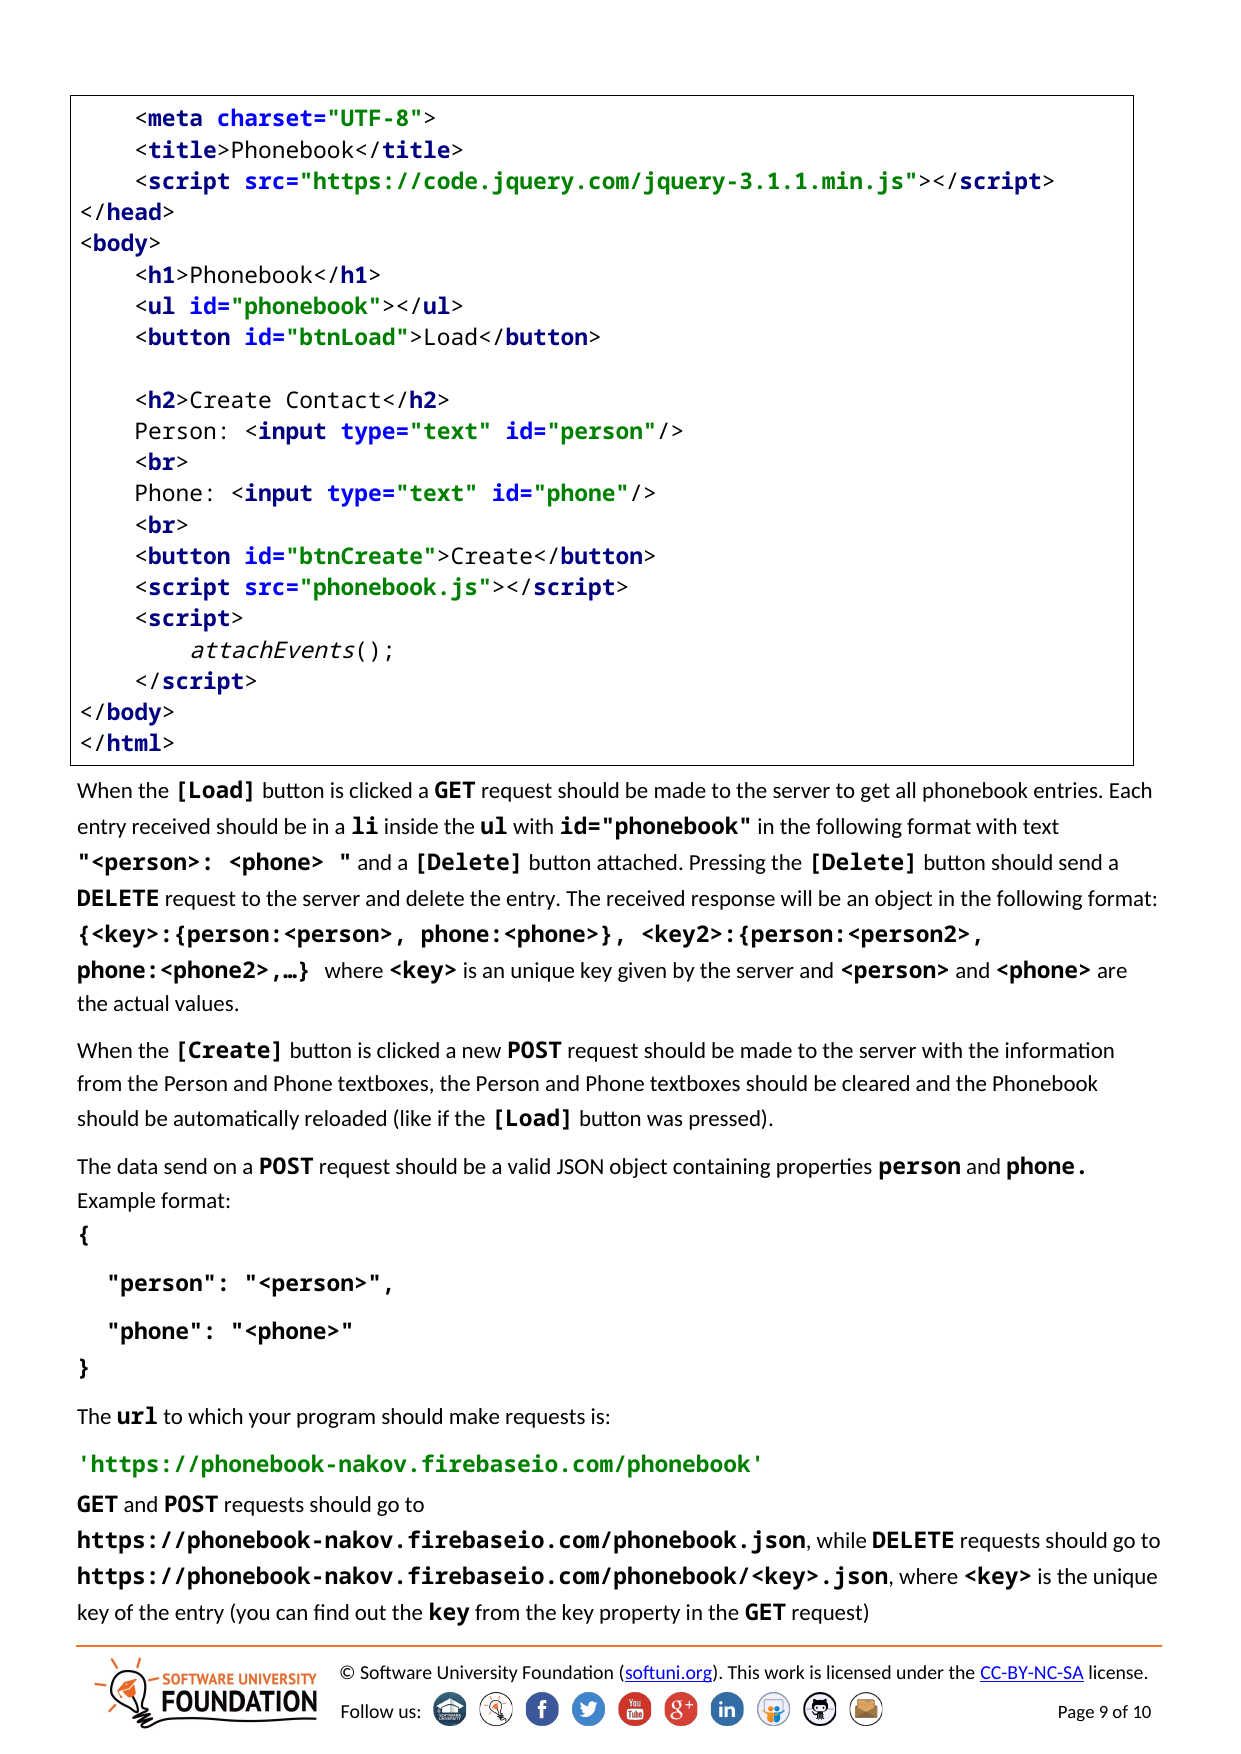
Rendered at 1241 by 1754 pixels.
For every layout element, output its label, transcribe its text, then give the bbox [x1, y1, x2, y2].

text When the [Create] button is clicked a new POST request should be made to the server with the information from the Person and Phone textboxes, the Person and Phone textboxes should be cleared and the Phonebook should be automatically reloaded (like if the [Load] button was pressed). [77, 1034, 1163, 1133]
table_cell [71, 96, 1133, 764]
text The url to which your program should make requests is: [77, 1400, 1163, 1431]
text GET and POST requests should go to https://phonebook-nakov.firebaseio.com/phonebook.json, while DELETE requests should go to https://phonebook-nakov.firebaseio.com/phonebook/<key>.json, where <key> is the unique key of the entry (you can find out the key from the key property in the GET request) [77, 1488, 1163, 1627]
picture [710, 1692, 744, 1726]
picture [525, 1692, 559, 1726]
text When the [Load] button is clicked a GET request should be made to the server to get all phonebook entries. Each entry received should be in a li inside the ul with id="phonebook" in the following format with text "<person>: <phone> " and a [Delete] button attached. Pressing the [Delete] button should send a DELETE request to the server and delete the entry. The received response will be an object in the following format: {<key>:{person:<person>, phone:<phone>}, <key2>:{person:<person2>, phone:<phone2>,…} where <key> is an unique key given by the server and <person> and <phone> are the actual values. [77, 774, 1163, 1017]
picture [433, 1692, 467, 1726]
text The data send on a POST request should be a valid JSON object containing properties person and phone. Example format: { [77, 1150, 1163, 1250]
picture [479, 1692, 513, 1726]
picture [93, 1656, 317, 1729]
picture [572, 1692, 605, 1726]
text "phone": "<phone>" } [77, 1315, 1163, 1382]
picture [618, 1692, 652, 1726]
picture [849, 1692, 883, 1726]
picture [757, 1692, 790, 1726]
text 'https://phonebook-nakov.firebaseio.com/phonebook' [77, 1448, 1163, 1479]
text "person": "<person>", [77, 1267, 1163, 1298]
picture [803, 1692, 837, 1726]
picture [664, 1692, 698, 1726]
